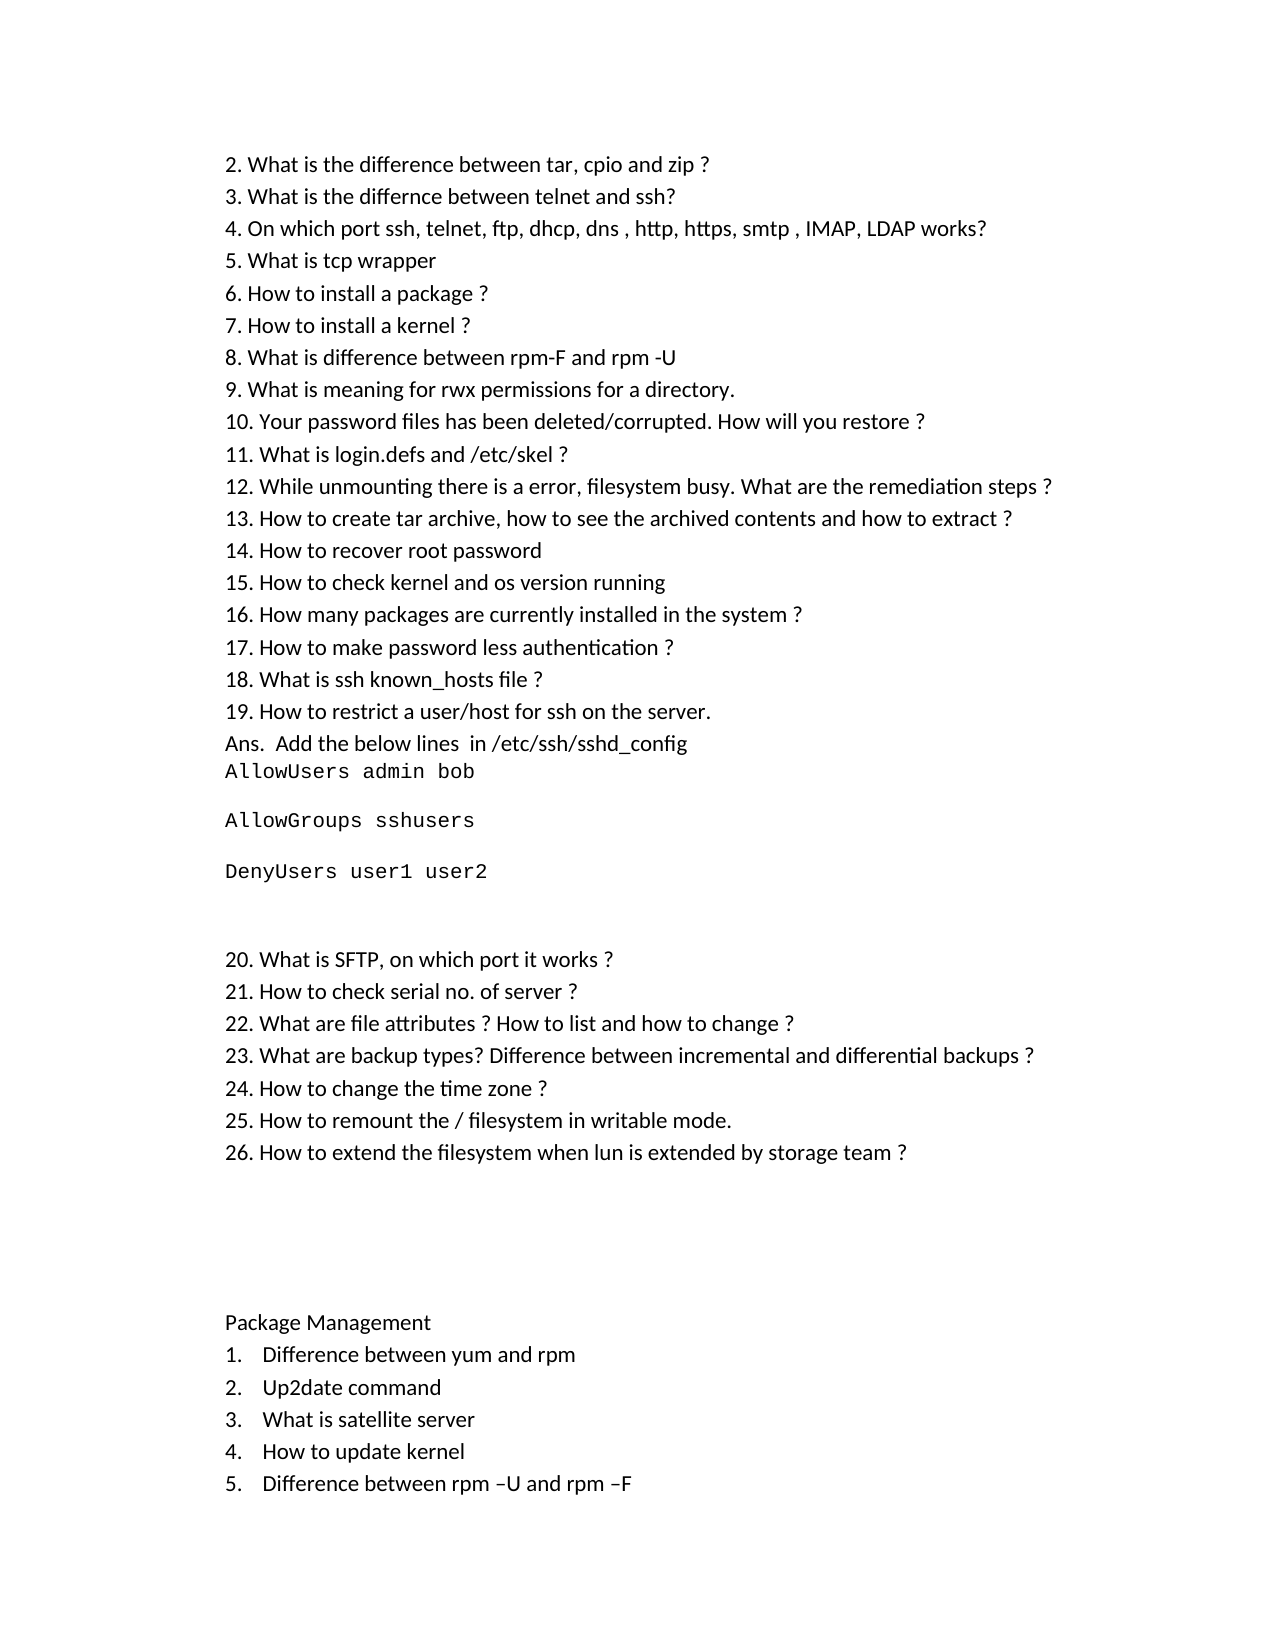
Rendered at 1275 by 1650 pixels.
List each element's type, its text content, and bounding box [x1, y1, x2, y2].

list 23. What are backup types? Difference between incremental and differential backups ? [225, 1041, 1125, 1069]
list 6. How to install a package ? [225, 279, 1125, 307]
list 15. How to check kernel and os version running [225, 568, 1125, 596]
list 12. While unmounting there is a error, filesystem busy. What are the remediation steps ? [225, 472, 1125, 500]
text AllowGroups sshusers [150, 809, 1125, 833]
list Difference between yum and rpm [225, 1341, 1125, 1369]
list 21. How to check serial no. of server ? [225, 977, 1125, 1005]
list 22. What are file attributes ? How to list and how to change ? [225, 1009, 1125, 1037]
list Ans. Add the below lines in /etc/ssh/sshd_config [225, 729, 1125, 757]
list 4. On which port ssh, telnet, ftp, dhcp, dns , http, https, smtp , IMAP, LDAP works? [225, 214, 1125, 242]
list 18. What is ssh known_hosts file ? [225, 665, 1125, 693]
list What is satellite server [225, 1405, 1125, 1433]
list Difference between rpm –U and rpm –F [225, 1469, 1125, 1497]
list 16. How many packages are currently installed in the system ? [225, 601, 1125, 629]
list 13. How to create tar archive, how to see the archived contents and how to extract ? [225, 504, 1125, 532]
list 2. What is the difference between tar, cpio and zip ? [225, 150, 1125, 178]
list 17. How to make password less authentication ? [225, 633, 1125, 661]
list 11. What is login.defs and /etc/skel ? [225, 440, 1125, 468]
list 10. Your password files has been deleted/corrupted. How will you restore ? [225, 407, 1125, 436]
text DenyUsers user1 user2 [150, 861, 1125, 885]
list 3. What is the differnce between telnet and ssh? [225, 182, 1125, 210]
list 9. What is meaning for rwx permissions for a directory. [225, 375, 1125, 403]
list 5. What is tcp wrapper [225, 247, 1125, 274]
list How to update kernel [225, 1437, 1125, 1465]
list Package Management [225, 1308, 1125, 1336]
list 7. How to install a kernel ? [225, 311, 1125, 339]
list 19. How to restrict a user/host for ssh on the server. [225, 697, 1125, 725]
list 26. How to extend the filesystem when lun is extended by storage team ? [225, 1138, 1125, 1166]
list AllowUsers admin bob [225, 762, 1125, 785]
list 25. How to remount the / filesystem in writable mode. [225, 1106, 1125, 1134]
list 8. What is difference between rpm-F and rpm -U [225, 343, 1125, 371]
list 20. What is SFTP, on which port it works ? [225, 945, 1125, 973]
list 24. How to change the time zone ? [225, 1074, 1125, 1102]
list Up2date command [225, 1373, 1125, 1401]
list 14. How to recover root password [225, 536, 1125, 564]
